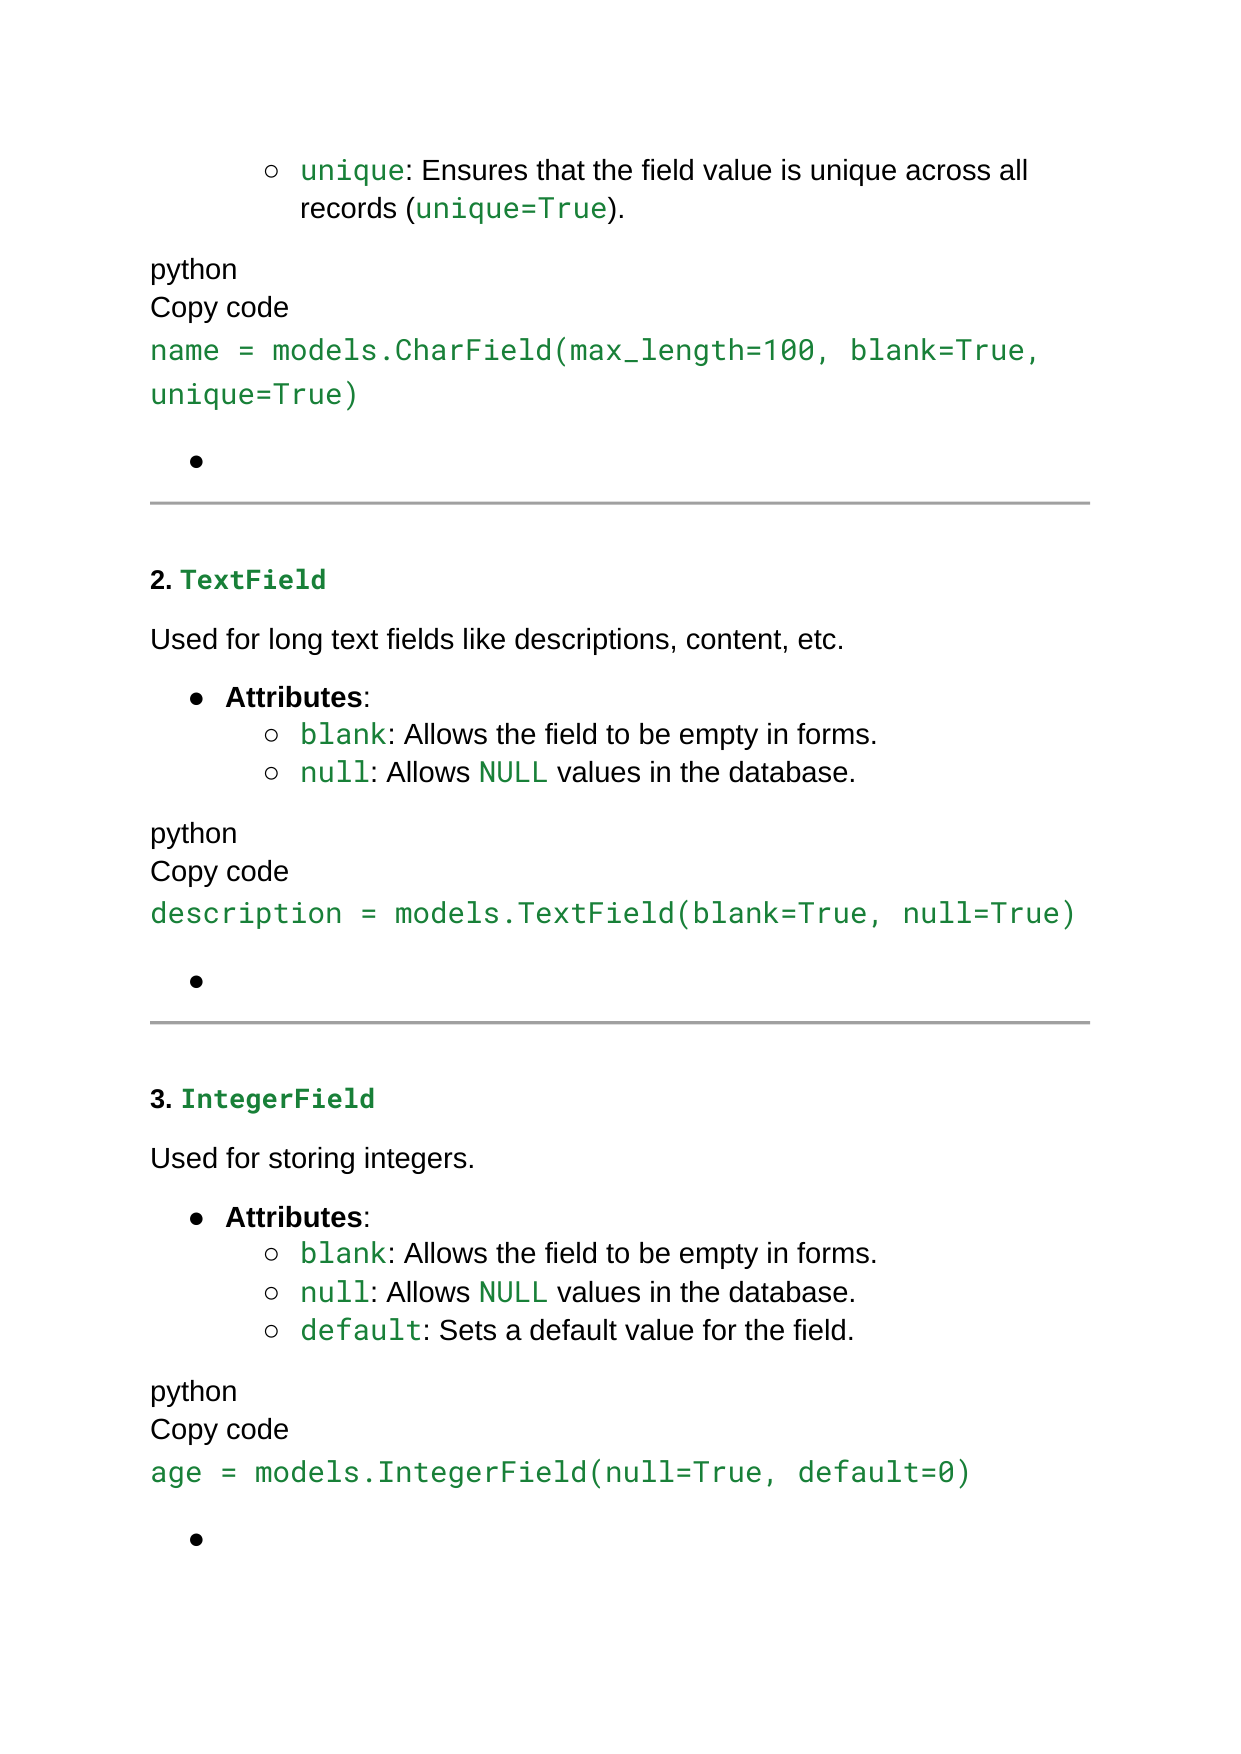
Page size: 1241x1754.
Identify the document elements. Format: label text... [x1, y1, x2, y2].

list Attributes: [187, 1200, 1090, 1233]
list blank: Allows the field to be empty in forms. [262, 714, 1090, 752]
subtitle 2. TextField [150, 561, 1090, 597]
subtitle 3. IntegerField [150, 1081, 1090, 1116]
list Attributes: [187, 680, 1090, 714]
text python Copy code name = models.CharField(max_length=100, blank=True, unique=True) [150, 252, 1090, 412]
text Used for long text fields like descriptions, content, etc. [150, 622, 1090, 655]
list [262, 1233, 1090, 1272]
text python Copy code age = models.IntegerField(null=True, default=0) [150, 1374, 1090, 1490]
text Used for storing integers. [150, 1141, 1090, 1175]
text python Copy code description = models.TextField(blank=True, null=True) [150, 816, 1090, 932]
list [262, 1310, 1090, 1349]
list null: Allows NULL values in the database. [262, 752, 1090, 791]
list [262, 1272, 1090, 1310]
list unique: Ensures that the field value is unique across all records (unique=True). [262, 150, 1090, 227]
